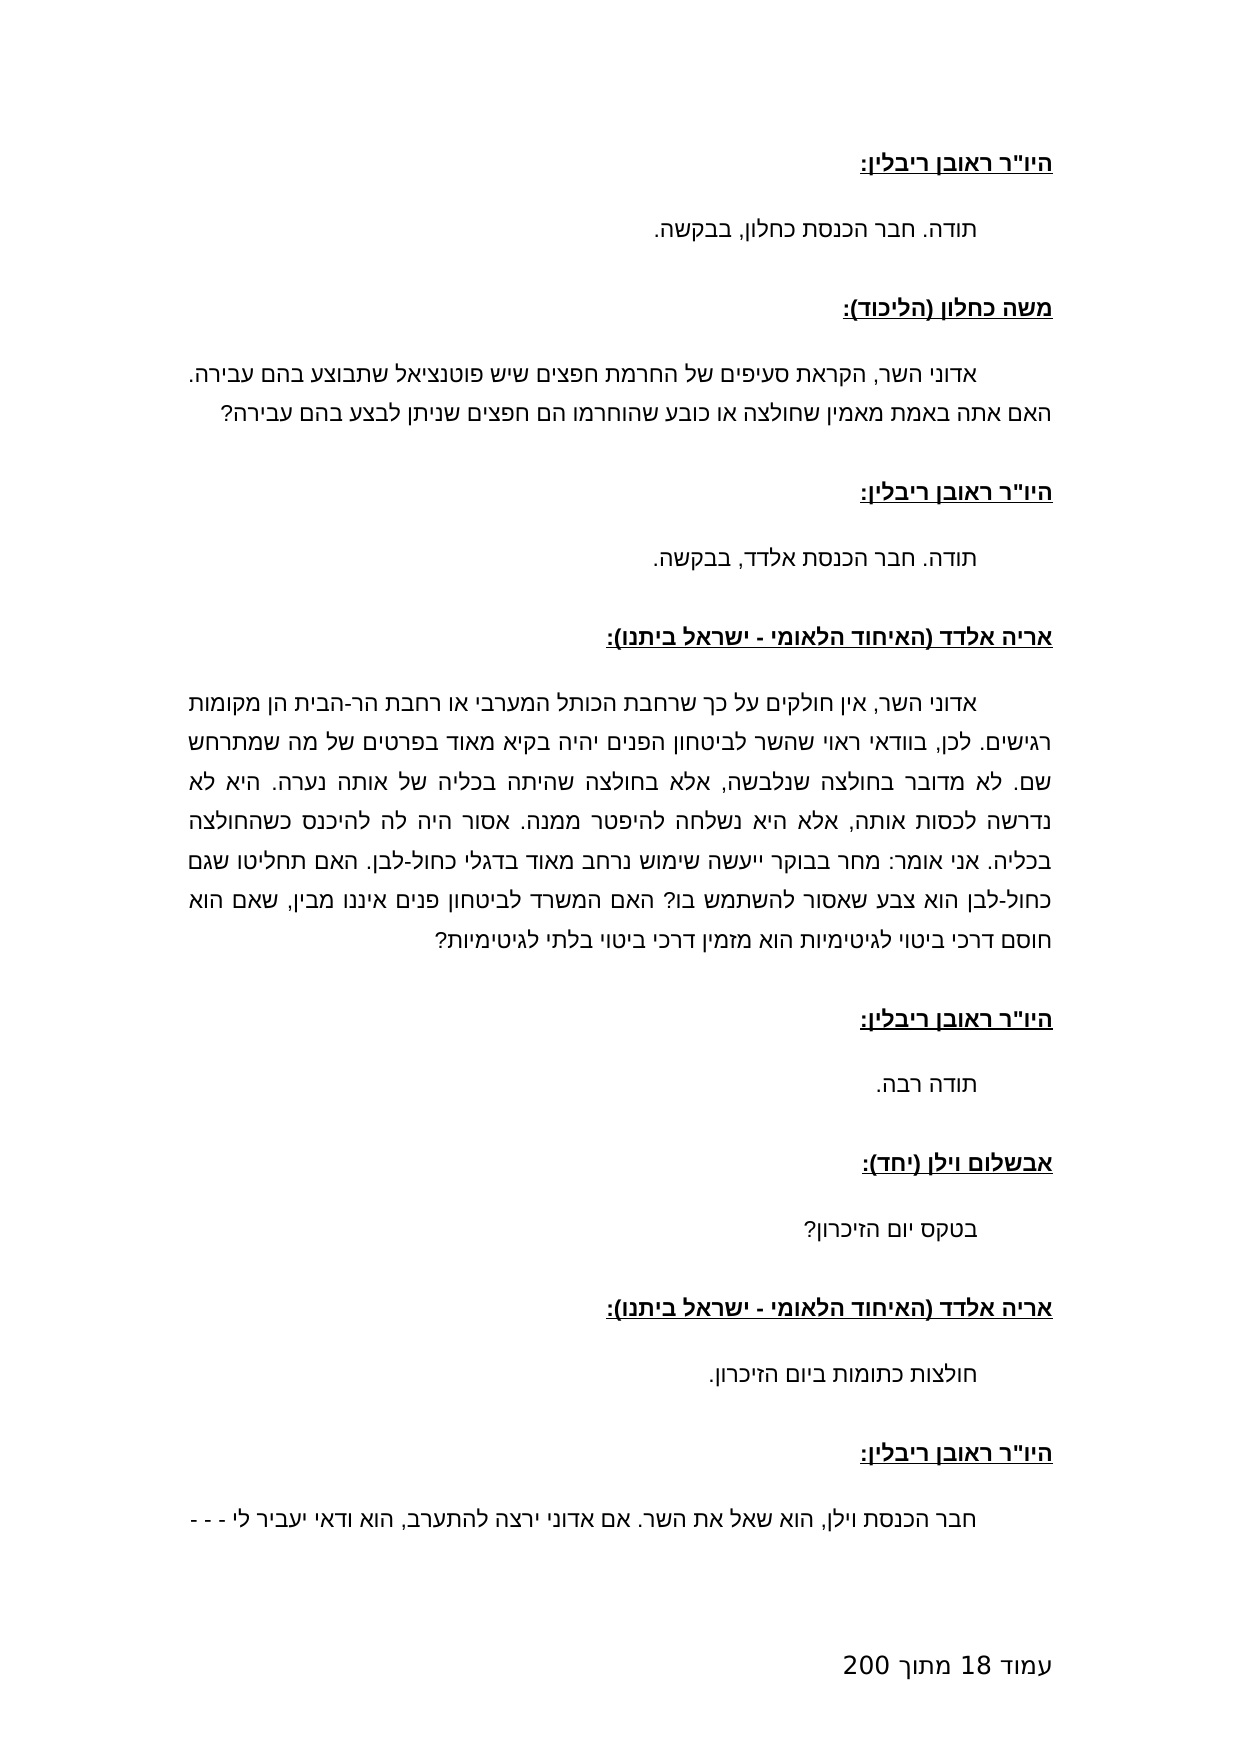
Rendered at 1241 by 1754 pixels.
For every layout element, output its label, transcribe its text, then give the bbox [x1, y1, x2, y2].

text תודה רבה. [187, 1071, 1053, 1098]
text אריה אלדד (האיחוד הלאומי - ישראל ביתנו): [187, 1295, 1053, 1321]
text היו"ר ראובן ריבלין: [187, 1440, 1053, 1466]
text היו"ר ראובן ריבלין: [187, 1006, 1053, 1032]
text חבר הכנסת וילן, הוא שאל את השר. אם אדוני ירצה להתערב, הוא ודאי יעביר לי - - - [187, 1506, 1053, 1532]
text תודה. חבר הכנסת כחלון, בבקשה. [187, 216, 1053, 242]
text אדוני השר, אין חולקים על כך שרחבת הכותל המערבי או רחבת הר-הבית הן מקומות רגישים. לכן, בוודאי ראוי שהשר לביטחון הפנים יהיה בקיא מאוד בפרטים של מה שמתרחש שם. לא מדובר בחולצה שנלבשה, אלא בחולצה שהיתה בכליה של אותה נערה. היא לא נדרשה לכסות אותה, אלא היא נשלחה להיפטר ממנה. אסור היה לה להיכנס כשהחולצה בכליה. אני אומר: מחר בבוקר ייעשה שימוש נרחב מאוד בדגלי כחול-לבן. האם תחליטו שגם כחול-לבן הוא צבע שאסור להשתמש בו? האם המשרד לביטחון פנים איננו מבין, שאם הוא חוסם דרכי ביטוי לגיטימיות הוא מזמין דרכי ביטוי בלתי לגיטימיות? [187, 690, 1053, 953]
text אריה אלדד (האיחוד הלאומי - ישראל ביתנו): [187, 624, 1053, 650]
text אבשלום וילן (יחד): [187, 1150, 1053, 1177]
text משה כחלון (הליכוד): [187, 295, 1053, 321]
text חולצות כתומות ביום הזיכרון. [187, 1361, 1053, 1387]
text היו"ר ראובן ריבלין: [187, 150, 1053, 176]
text בטקס יום הזיכרון? [187, 1216, 1053, 1242]
text אדוני השר, הקראת סעיפים של החרמת חפצים שיש פוטנציאל שתבוצע בהם עבירה. האם אתה באמת מאמין שחולצה או כובע שהוחרמו הם חפצים שניתן לבצע בהם עבירה? [187, 361, 1053, 426]
text היו"ר ראובן ריבלין: [187, 479, 1053, 505]
text תודה. חבר הכנסת אלדד, בבקשה. [187, 545, 1053, 571]
